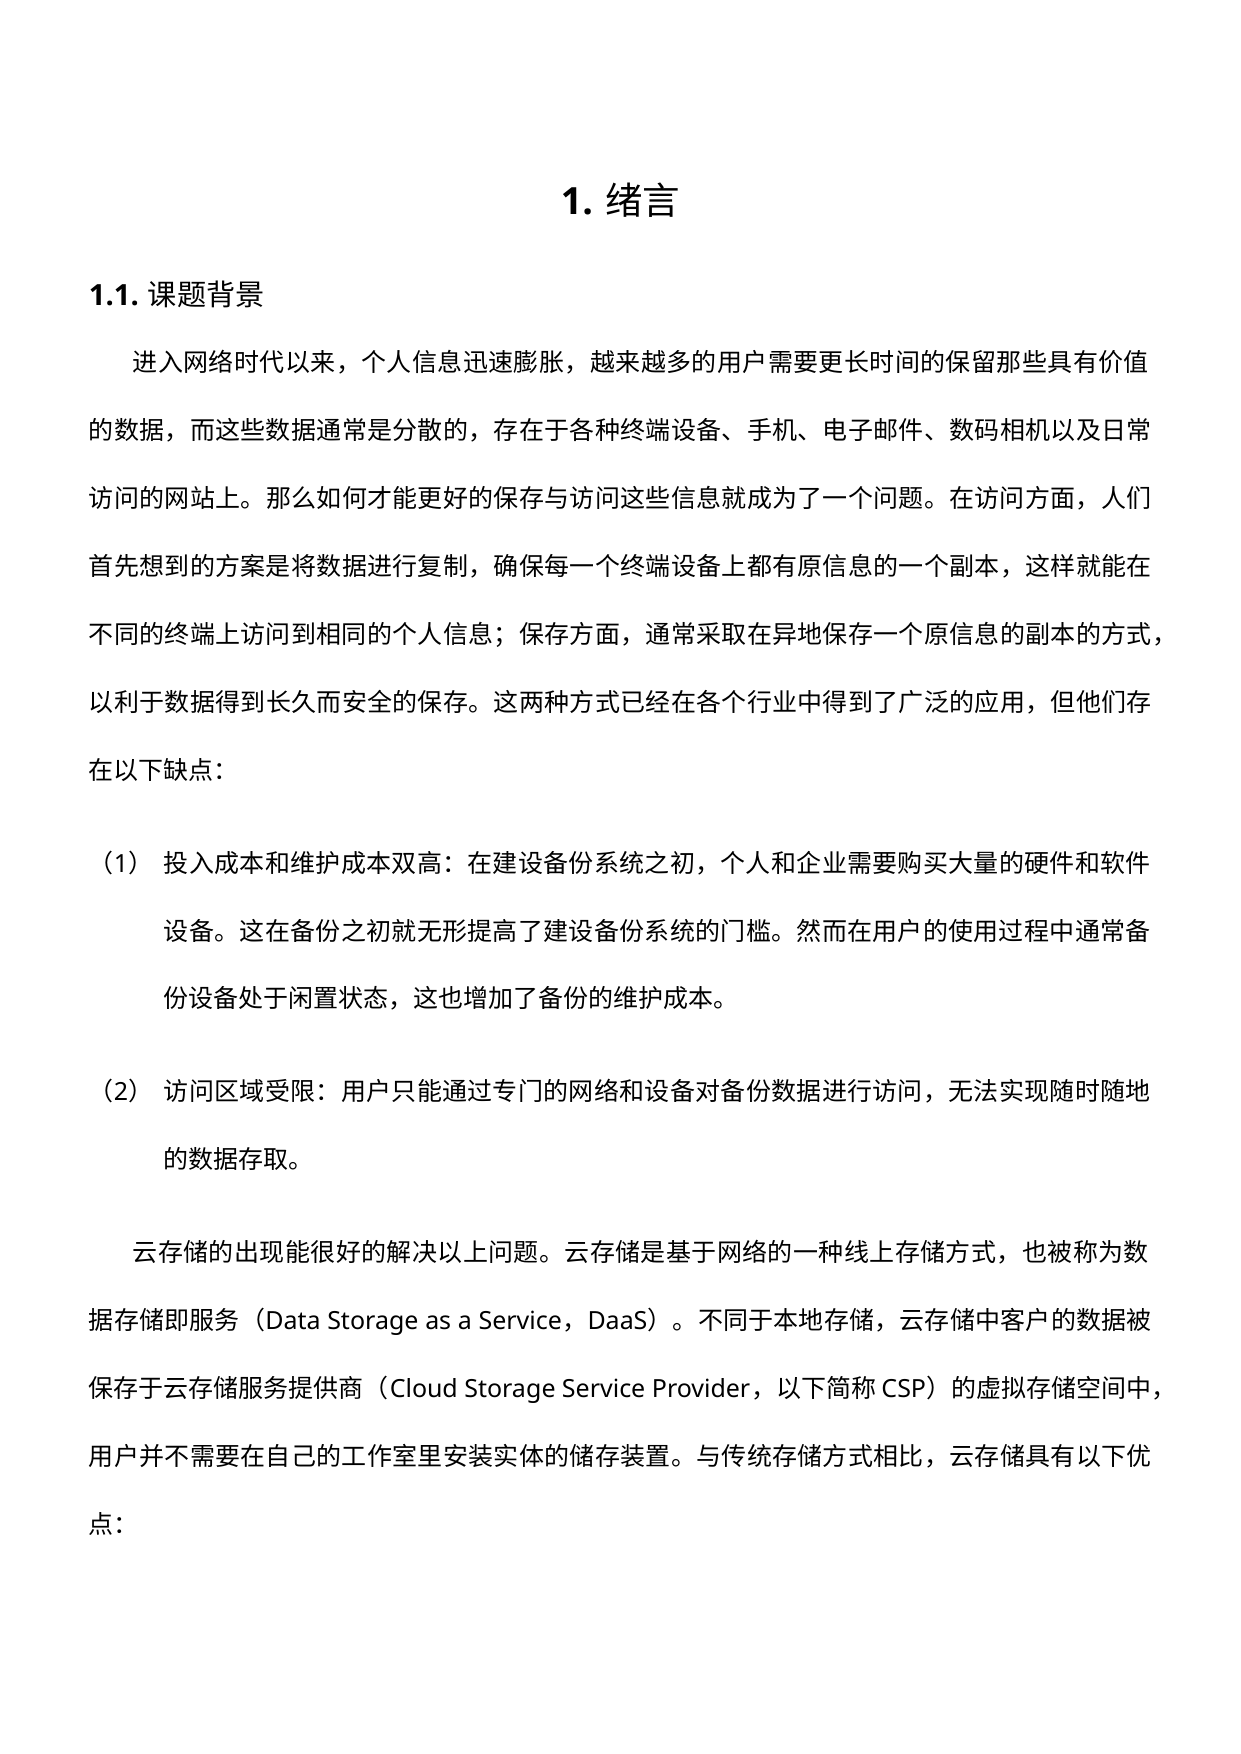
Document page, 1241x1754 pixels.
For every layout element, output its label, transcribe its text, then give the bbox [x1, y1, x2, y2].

list 投入成本和维护成本双高：在建设备份系统之初，个人和企业需要购买大量的硬件和软件设备。这在备份之初就无形提高了建设备份系统的门槛。然而在用户的使用过程中通常备份设备处于闲置状态，这也增加了备份的维护成本。 [89, 827, 1152, 1031]
subtitle 课题背景 [89, 259, 1152, 327]
subtitle 绪言 [89, 164, 1152, 232]
text 云存储的出现能很好的解决以上问题。云存储是基于网络的一种线上存储方式，也被称为数据存储即服务（Data Storage as a Service，DaaS）。不同于本地存储，云存储中客户的数据被保存于云存储服务提供商（Cloud Storage Service Provider，以下简称CSP）的虚拟存储空间中，用户并不需要在自己的工作室里安装实体的储存装置。与传统存储方式相比，云存储具有以下优点： [89, 1217, 1152, 1556]
list 访问区域受限：用户只能通过专门的网络和设备对备份数据进行访问，无法实现随时随地的数据存取。 [89, 1056, 1152, 1192]
text 进入网络时代以来，个人信息迅速膨胀，越来越多的用户需要更长时间的保留那些具有价值的数据，而这些数据通常是分散的，存在于各种终端设备、手机、电子邮件、数码相机以及日常访问的网站上。那么如何才能更好的保存与访问这些信息就成为了一个问题。在访问方面，人们首先想到的方案是将数据进行复制，确保每一个终端设备上都有原信息的一个副本，这样就能在不同的终端上访问到相同的个人信息；保存方面，通常采取在异地保存一个原信息的副本的方式，以利于数据得到长久而安全的保存。这两种方式已经在各个行业中得到了广泛的应用，但他们存在以下缺点： [89, 327, 1152, 802]
